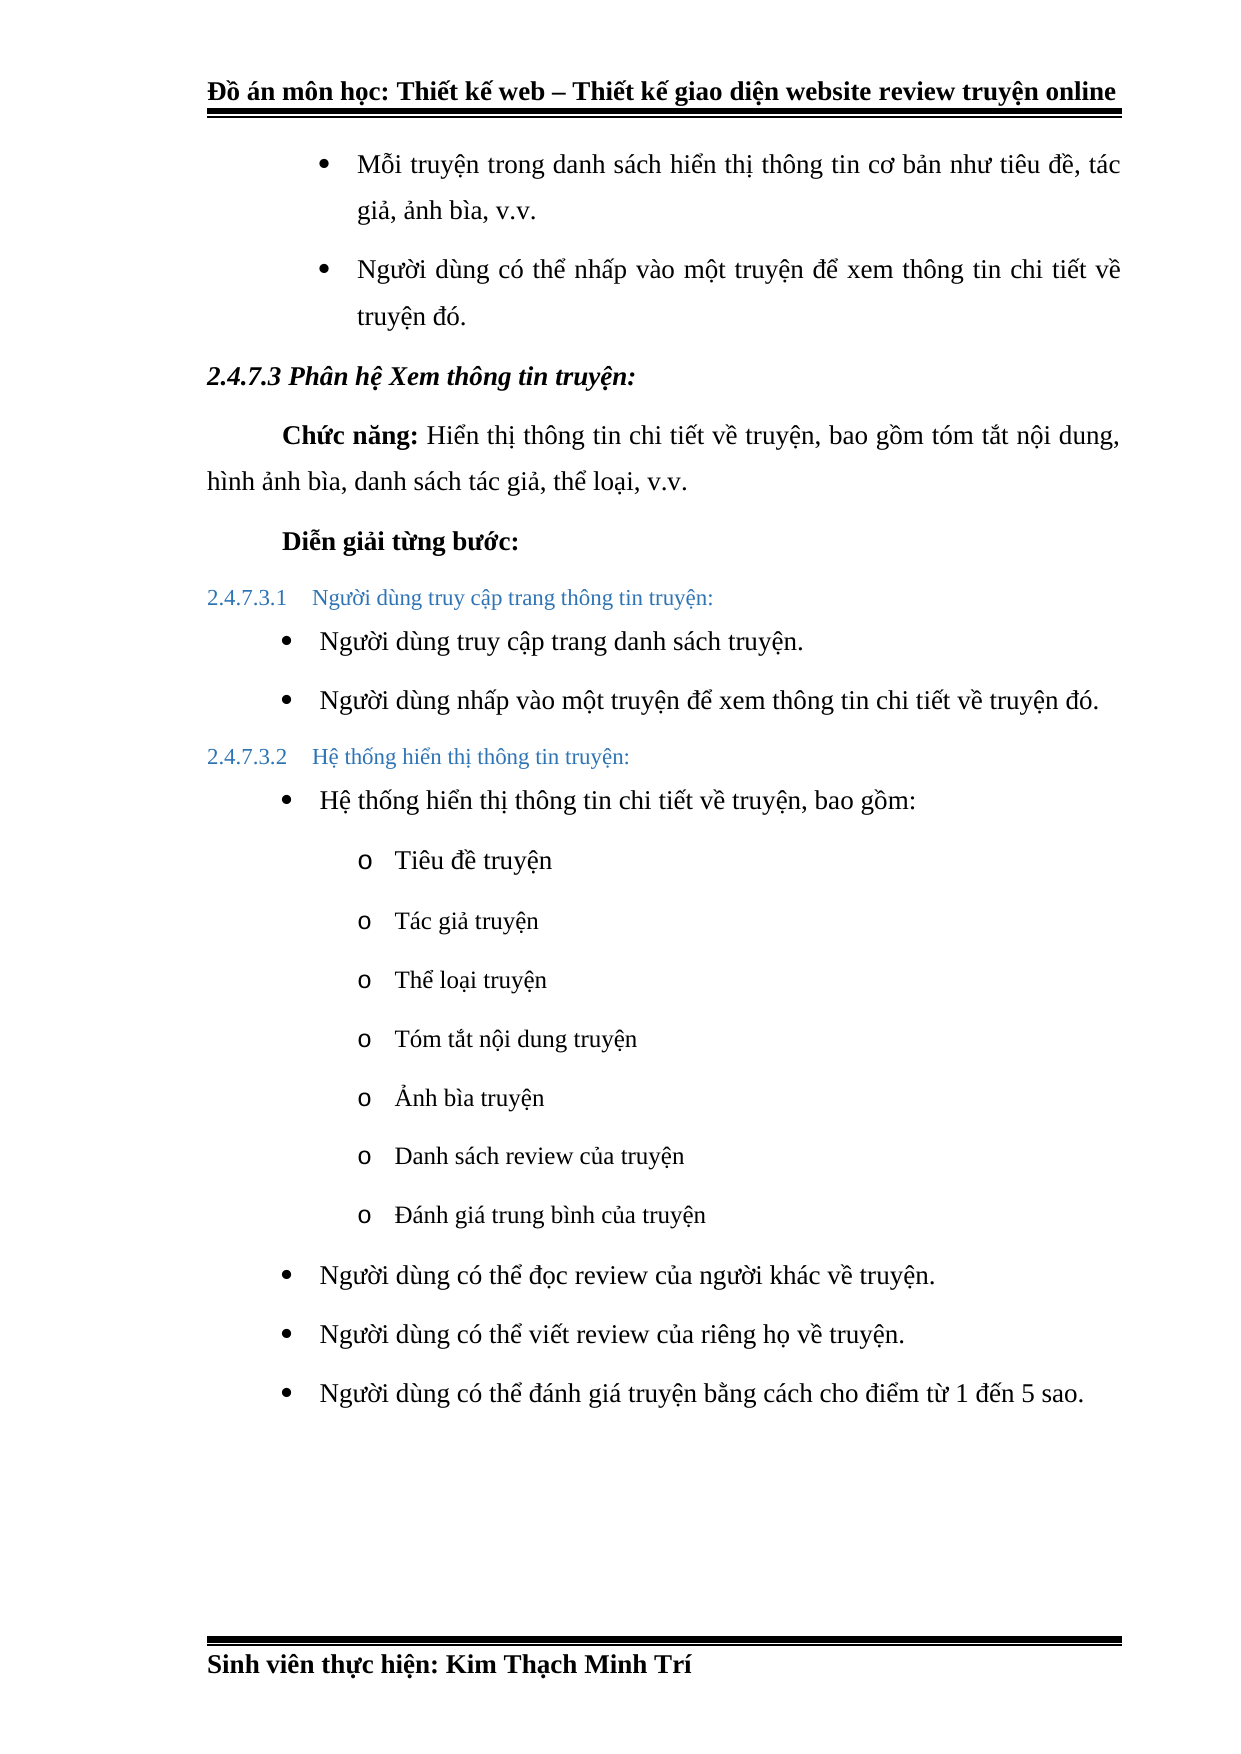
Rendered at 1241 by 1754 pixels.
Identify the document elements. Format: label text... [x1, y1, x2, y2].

list Người dùng truy cập trang danh sách truyện. [282, 625, 1122, 656]
list Mỗi truyện trong danh sách hiển thị thông tin cơ bản như tiêu đề, tác giả, ảnh bìa, v.v. [319, 148, 1122, 226]
list Người dùng nhấp vào một truyện để xem thông tin chi tiết về truyện đó. [282, 684, 1122, 715]
list Người dùng có thể nhấp vào một truyện để xem thông tin chi tiết về truyện đó. [319, 254, 1122, 332]
text Diễn giải từng bước: [207, 524, 1122, 556]
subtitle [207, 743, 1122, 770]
subtitle Người dùng truy cập trang thông tin truyện: [207, 584, 1122, 610]
text Chức năng: Hiển thị thông tin chi tiết về truyện, bao gồm tóm tắt nội dung, hình ảnh bìa, danh sách tác giả, thể loại, v.v. [207, 419, 1122, 497]
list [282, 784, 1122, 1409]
subtitle Phân hệ Xem thông tin truyện: [207, 359, 1122, 391]
